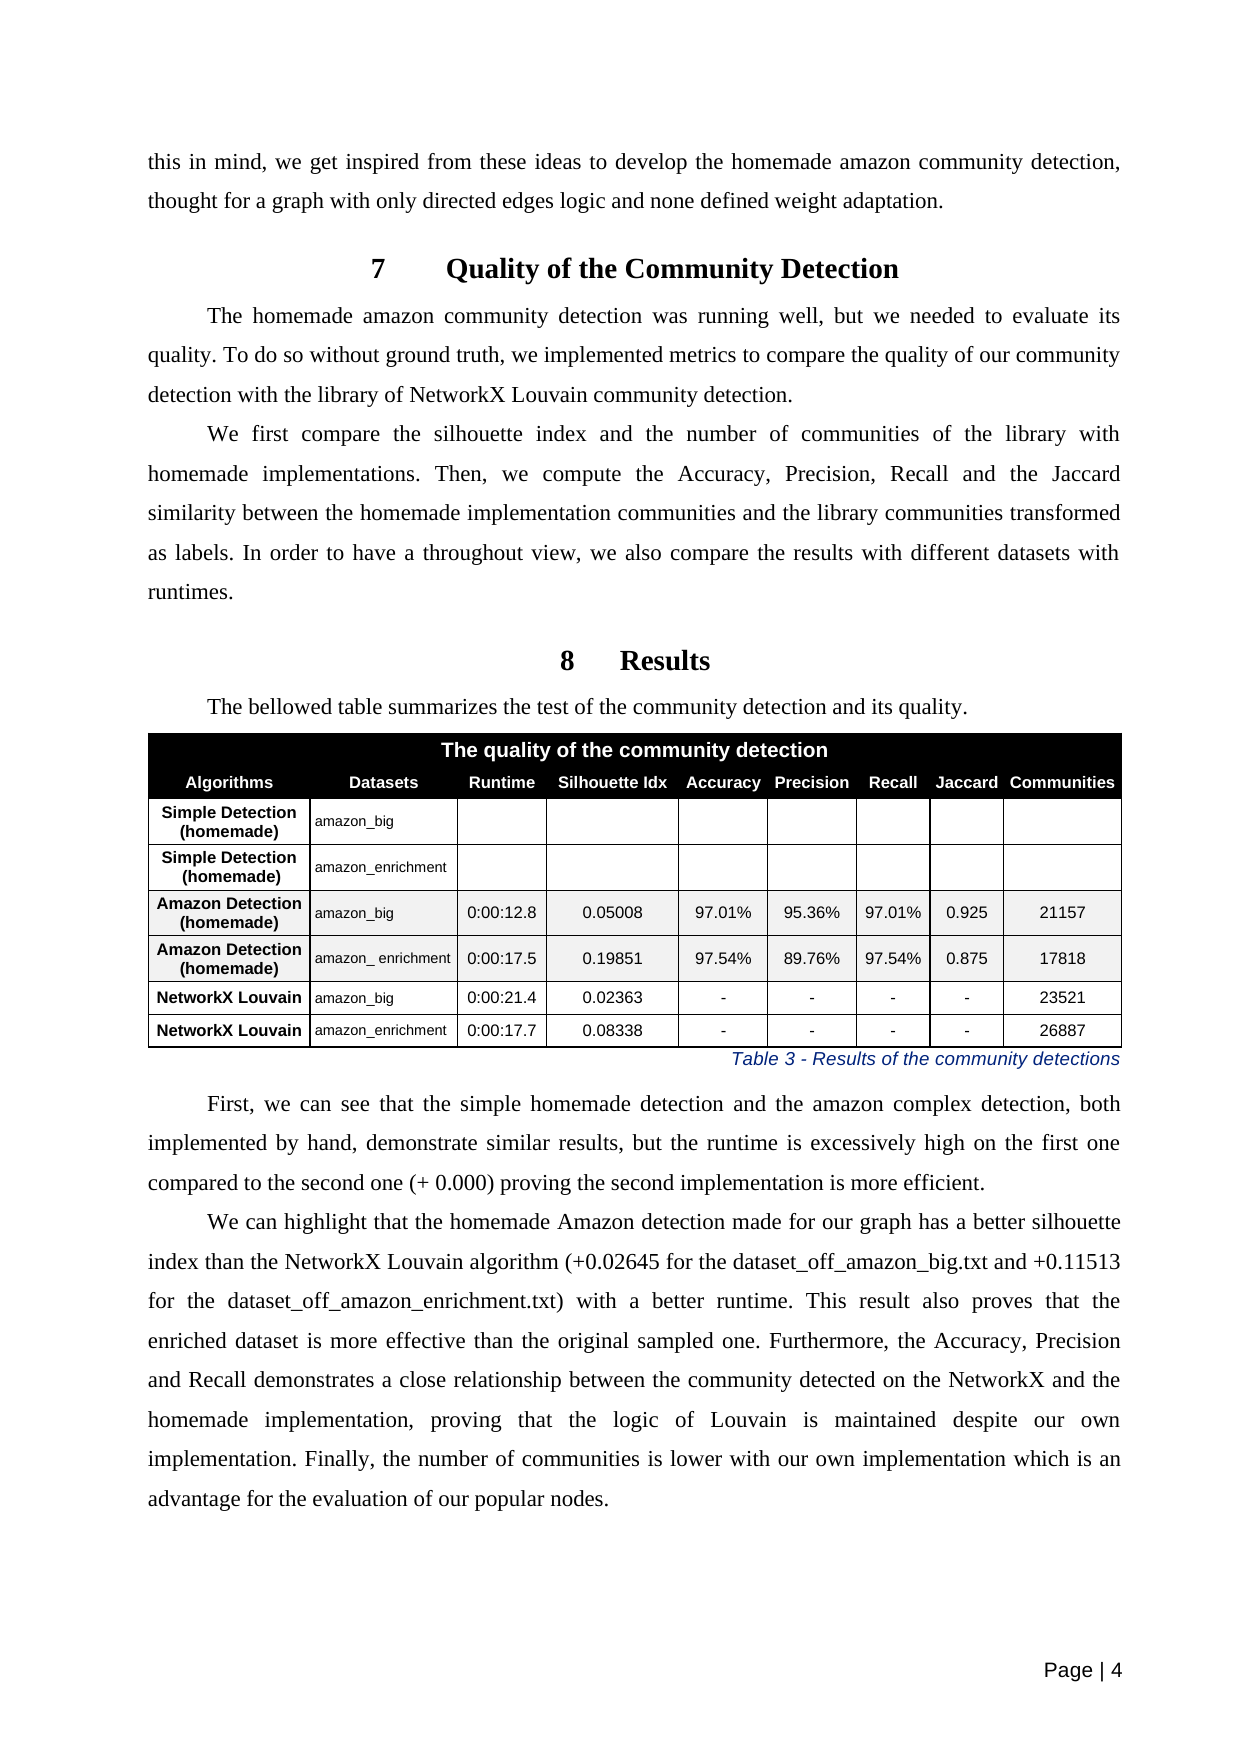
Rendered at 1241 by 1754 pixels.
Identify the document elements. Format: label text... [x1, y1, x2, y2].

table_cell Runtime [458, 766, 546, 798]
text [148, 148, 1122, 213]
table_cell [679, 845, 767, 889]
table_cell - [768, 982, 856, 1013]
table_cell Datasets [311, 766, 457, 798]
table_cell 89.76% [768, 936, 856, 981]
table_cell 0.925 [931, 891, 1003, 935]
table_cell amazon_enrichment [311, 1015, 457, 1046]
text We can highlight that the homemade Amazon detection made for our graph has a better silhouette index than the NetworkX Louvain algorithm (+0.02645 for the dataset_off_amazon_big.txt and +0.11513 for the dataset_off_amazon_enrichment.txt) with a better runtime. This result also proves that the enriched dataset is more effective than the original sampled one. Furthermore, the Accuracy, Precision and Recall demonstrates a close relationship between the community detected on the NetworkX and the homemade implementation, proving that the logic of Louvain is maintained despite our own implementation. Finally, the number of communities is lower with our own implementation which is an advantage for the evaluation of our popular nodes. [148, 1208, 1122, 1511]
table_cell Communities [1004, 766, 1121, 798]
table_cell [768, 845, 856, 889]
text The homemade amazon community detection was running well, but we needed to evaluate its quality. To do so without ground truth, we implemented metrics to compare the quality of our community detection with the library of NetworkX Louvain community detection. [148, 302, 1122, 407]
table_cell - [679, 1015, 767, 1046]
table_cell amazon_big [311, 982, 457, 1013]
table_cell 0.08338 [547, 1015, 678, 1046]
table_cell Recall [857, 766, 929, 798]
subtitle Quality of the Community Detection [148, 252, 1122, 285]
table_cell [931, 845, 1003, 889]
table_cell 0:00:17.7 [458, 1015, 546, 1046]
table_header The quality of the community detection [149, 734, 1121, 765]
table_cell Jaccard [931, 766, 1003, 798]
table_cell - [768, 1015, 856, 1046]
table_cell 0:00:12.8 [458, 891, 546, 935]
table_cell [458, 845, 546, 889]
table_cell Precision [768, 766, 856, 798]
table_cell amazon_ enrichment [311, 936, 457, 981]
table_cell Simple Detection (homemade) [149, 845, 309, 889]
table_cell - [931, 982, 1003, 1013]
table_cell [458, 799, 546, 844]
table_cell 0.02363 [547, 982, 678, 1013]
table_cell 0:00:17.5 [458, 936, 546, 981]
table_cell [547, 799, 678, 844]
table_cell [857, 845, 929, 889]
table_cell [679, 799, 767, 844]
table_cell Algorithms [149, 766, 309, 798]
table_cell 23521 [1004, 982, 1121, 1013]
table_cell 97.01% [679, 891, 767, 935]
table_cell - [931, 1015, 1003, 1046]
table_cell 97.54% [857, 936, 929, 981]
table_cell NetworkX Louvain [149, 982, 309, 1013]
table_cell Amazon Detection (homemade) [149, 891, 309, 935]
text First, we can see that the simple homemade detection and the amazon complex detection, both implemented by hand, demonstrate similar results, but the runtime is excessively high on the first one compared to the second one (+ 0.000) proving the second implementation is more efficient. [148, 1090, 1122, 1195]
table_cell [931, 799, 1003, 844]
table_cell 97.01% [857, 891, 929, 935]
table_cell - [679, 982, 767, 1013]
table_cell amazon_big [311, 891, 457, 935]
table_cell [768, 799, 856, 844]
table_cell Amazon Detection (homemade) [149, 936, 309, 981]
text We first compare the silhouette index and the number of communities of the library with homemade implementations. Then, we compute the Accuracy, Precision, Recall and the Jaccard similarity between the homemade implementation communities and the library communities transformed as labels. In order to have a throughout view, we also compare the results with different datasets with runtimes. [148, 420, 1122, 605]
table_cell 17818 [1004, 936, 1121, 981]
table_cell 97.54% [679, 936, 767, 981]
table_cell [857, 799, 929, 844]
table_cell amazon_enrichment [311, 845, 457, 889]
table_cell NetworkX Louvain [149, 1015, 309, 1046]
table_cell [547, 845, 678, 889]
table_cell Accuracy [679, 766, 767, 798]
table_cell Silhouette Idx [547, 766, 678, 798]
table_cell [1004, 799, 1121, 844]
table_cell - [857, 1015, 929, 1046]
table_cell 0:00:21.4 [458, 982, 546, 1013]
table_cell amazon_big [311, 799, 457, 844]
table_cell 0.05008 [547, 891, 678, 935]
table_cell [1004, 845, 1121, 889]
text Table 3 - Results of the community detections [148, 1048, 1122, 1069]
table_cell Simple Detection (homemade) [149, 799, 309, 844]
table_cell 21157 [1004, 891, 1121, 935]
subtitle Results [148, 643, 1122, 676]
text The bellowed table summarizes the test of the community detection and its quality. [148, 693, 1122, 719]
table_cell 0.19851 [547, 936, 678, 981]
table_cell 26887 [1004, 1015, 1121, 1046]
table_cell 0.875 [931, 936, 1003, 981]
table_cell - [857, 982, 929, 1013]
table_cell 95.36% [768, 891, 856, 935]
